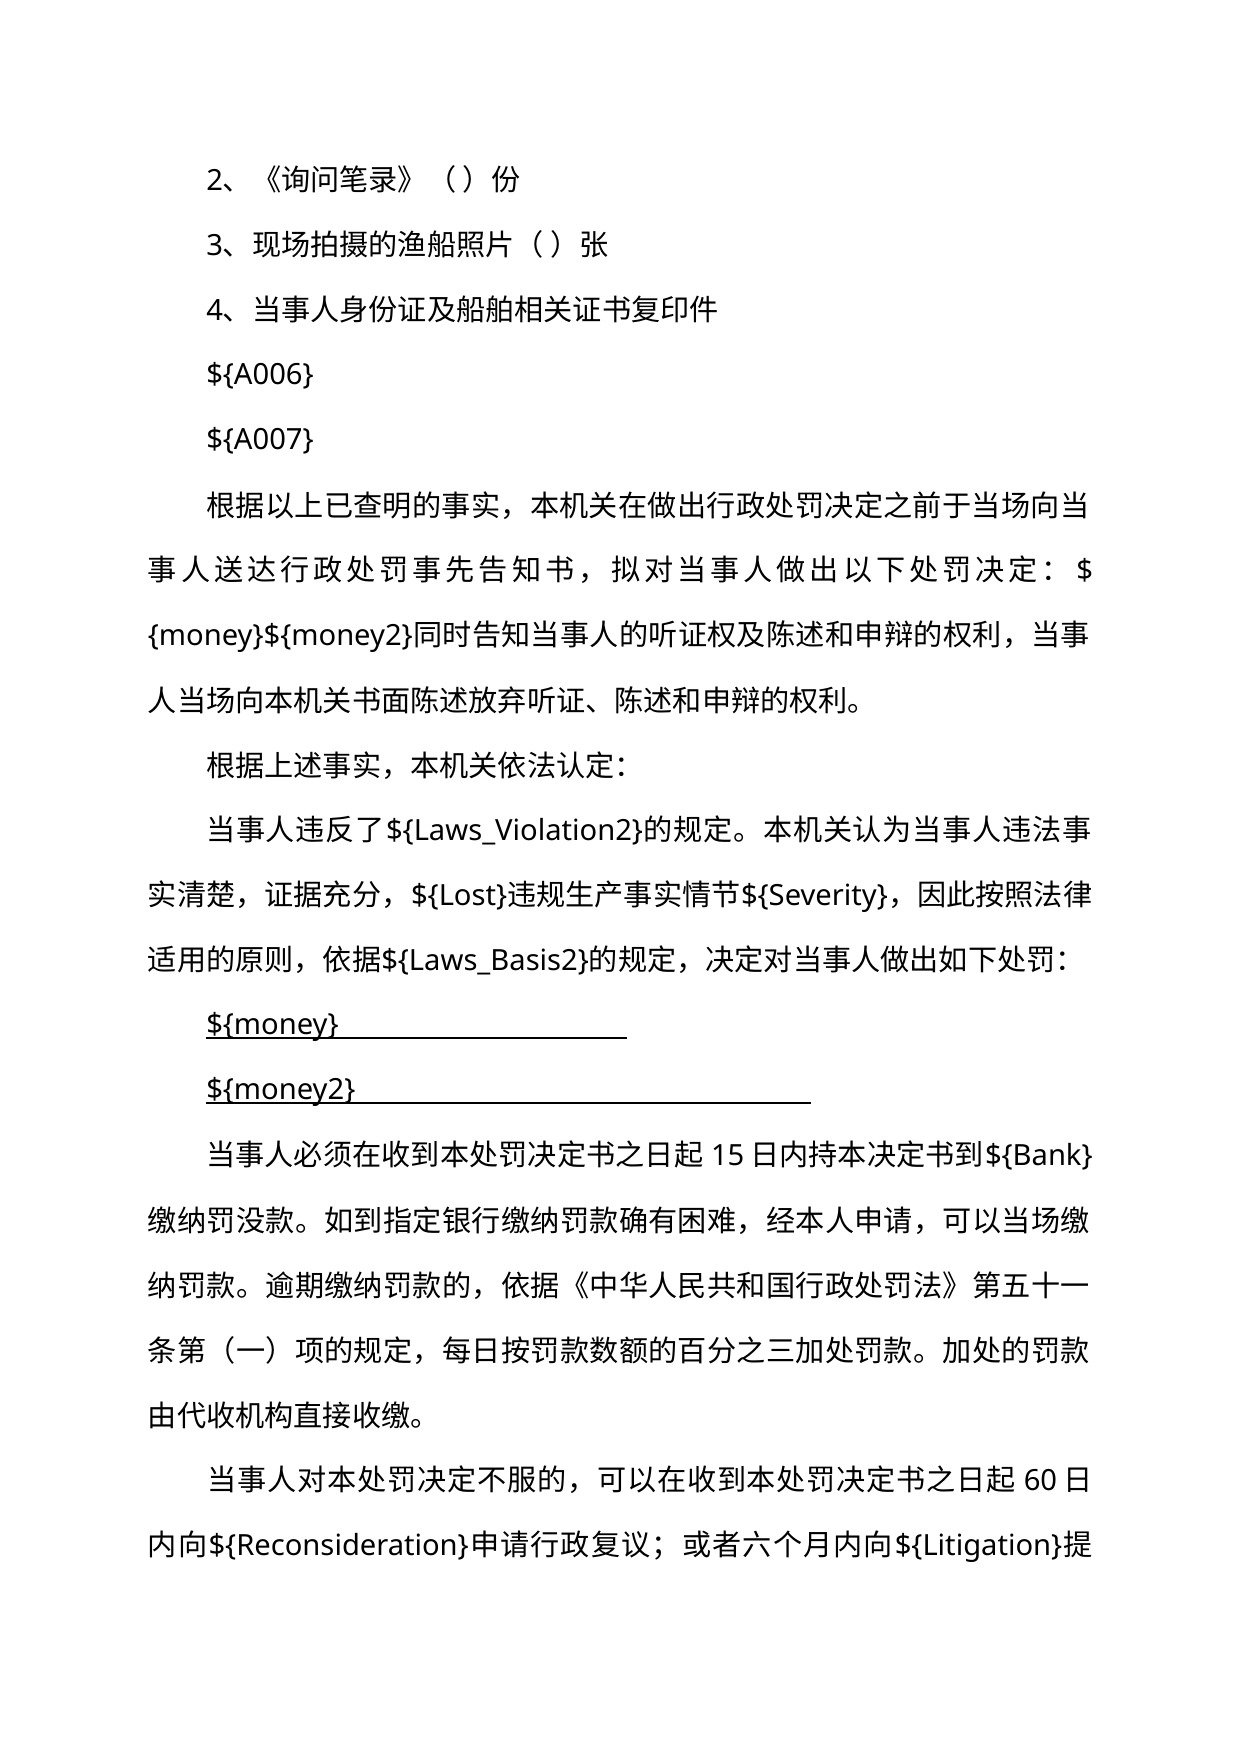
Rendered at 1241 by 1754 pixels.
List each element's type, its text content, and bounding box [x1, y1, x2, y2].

text 当事人必须在收到本处罚决定书之日起15日内持本决定书到${Bank}缴纳罚没款。如到指定银行缴纳罚款确有困难，经本人申请，可以当场缴纳罚款。逾期缴纳罚款的，依据《中华人民共和国行政处罚法》第五十一条第（一）项的规定，每日按罚款数额的百分之三加处罚款。加处的罚款由代收机构直接收缴。 [148, 1121, 1093, 1446]
text 4、当事人身份证及船舶相关证书复印件 [148, 276, 1093, 341]
text 根据以上已查明的事实，本机关在做出行政处罚决定之前于当场向当事人送达行政处罚事先告知书，拟对当事人做出以下处罚决定：${money}${money2}同时告知当事人的听证权及陈述和申辩的权利，当事人当场向本机关书面陈述放弃听证、陈述和申辩的权利。 [148, 471, 1093, 731]
text ${money2} [148, 1056, 1093, 1121]
text 根据上述事实，本机关依法认定： [148, 731, 1093, 796]
text 当事人违反了${Laws_Violation2}的规定。本机关认为当事人违法事实清楚，证据充分，${Lost}违规生产事实情节${Severity}，因此按照法律适用的原则，依据${Laws_Basis2}的规定，决定对当事人做出如下处罚： [148, 796, 1093, 991]
text ${money} [148, 991, 1093, 1056]
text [148, 1446, 1093, 1576]
text 3、现场拍摄的渔船照片（ ）张 [148, 211, 1093, 276]
text ${A006} [148, 341, 1093, 406]
text ${A007} [148, 406, 1093, 471]
text 2、《询问笔录》（ ）份 [148, 146, 1093, 211]
